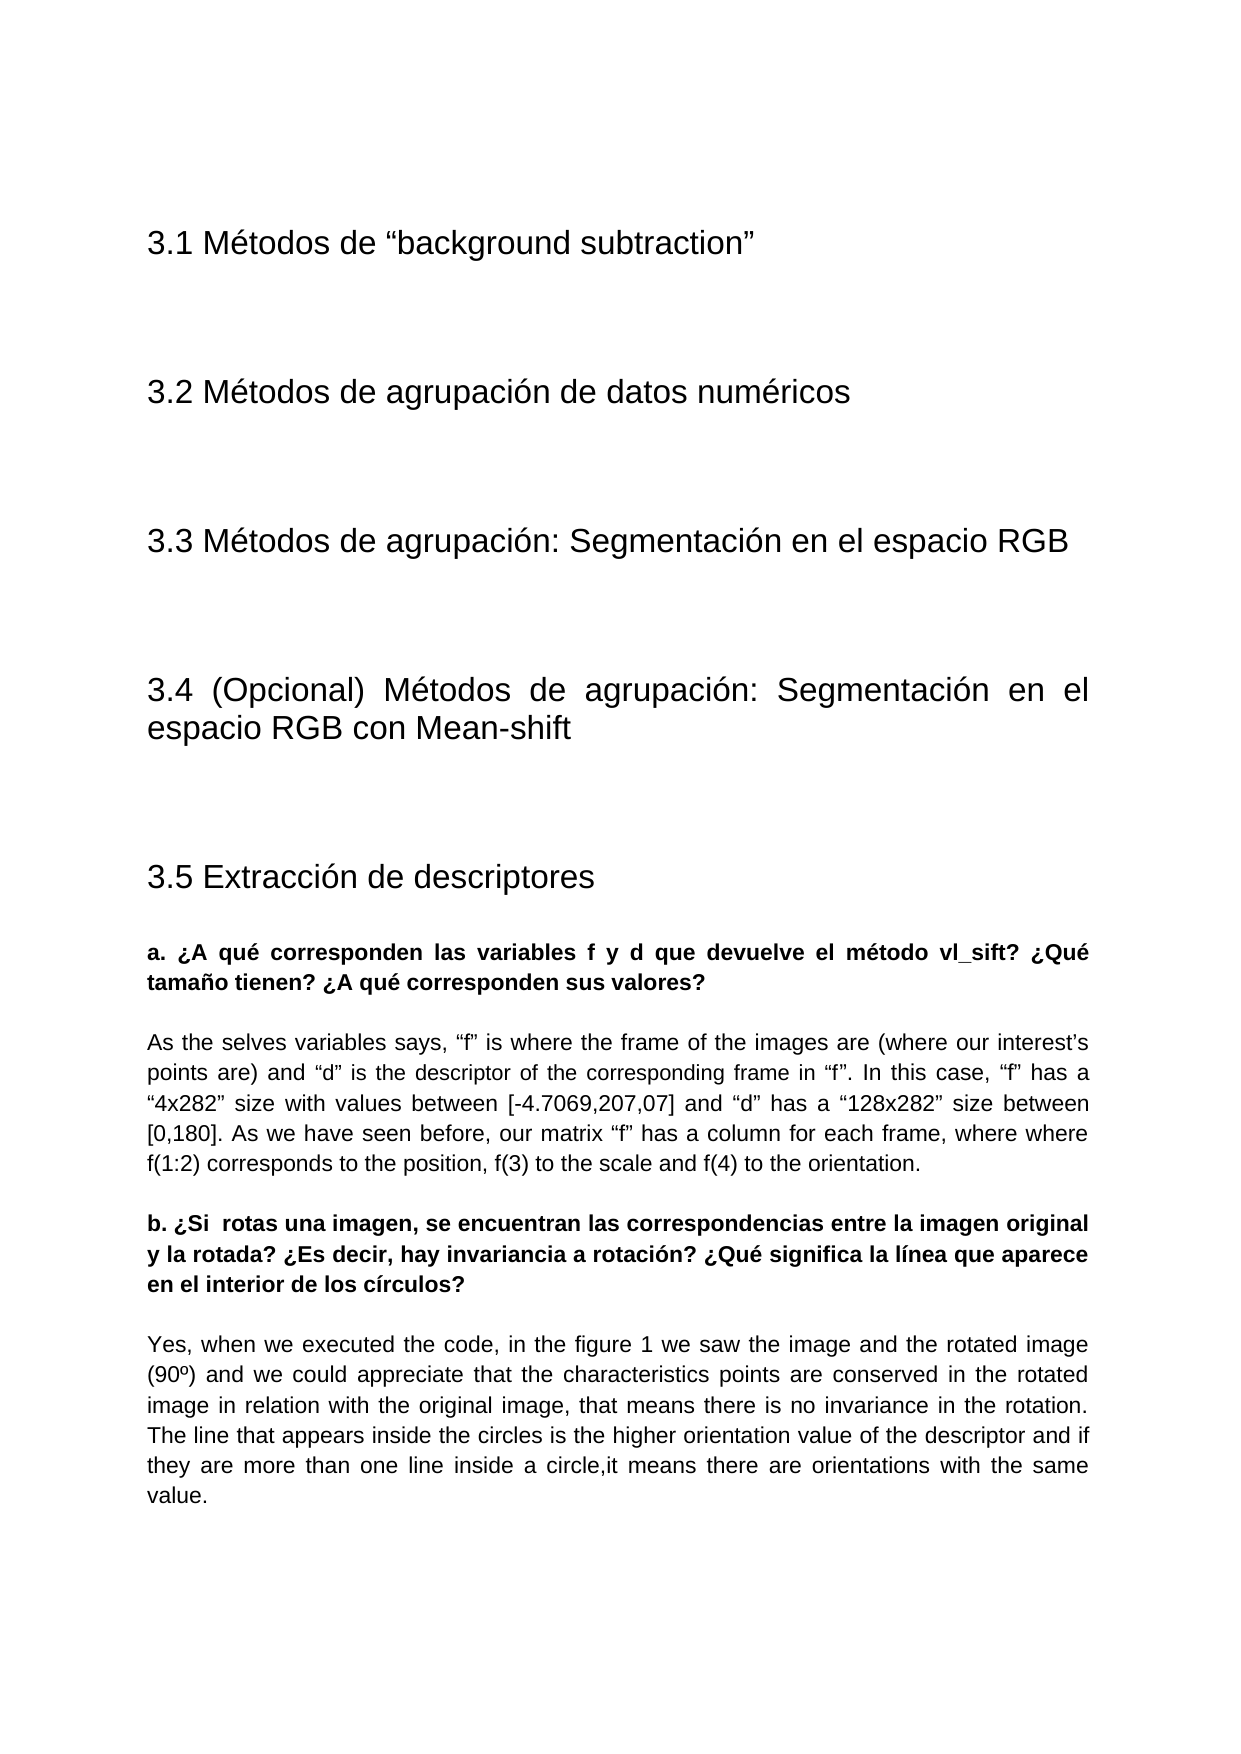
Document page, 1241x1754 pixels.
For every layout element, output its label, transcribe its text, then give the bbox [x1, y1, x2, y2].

subtitle 3.3 Métodos de agrupación: Segmentación en el espacio RGB [147, 521, 1090, 559]
subtitle 3.5 Extracción de descriptores [147, 857, 1090, 896]
text Yes, when we executed the code, in the figure 1 we saw the image and the rotated image (90º) and we could appreciate that the characteristics points are conserved in the rotated image in relation with the original image, that means there is no invariance in the rotation. The line that appears inside the circles is the higher orientation value of the descriptor and if they are more than one line inside a circle,it means there are orientations with the same value. [147, 1331, 1090, 1508]
subtitle 3.1 Métodos de “background subtraction” [147, 223, 1090, 262]
text a. ¿A qué corresponden las variables f y d que devuelve el método vl_sift? ¿Qué tamaño tienen? ¿A qué corresponden sus valores? [147, 938, 1090, 995]
subtitle 3.2 Métodos de agrupación de datos numéricos [147, 372, 1090, 411]
text As the selves variables says, “f” is where the frame of the images are (where our interest’s points are) and “d” is the descriptor of the corresponding frame in “f”. In this case, “f” has a “4x282” size with values between [-4.7069,207,07] and “d” has a “128x282” size between [0,180]. As we have seen before, our matrix “f” has a column for each frame, where where f(1:2) corresponds to the position, f(3) to the scale and f(4) to the orientation. [147, 1029, 1090, 1176]
text b. ¿Si rotas una imagen, se encuentran las correspondencias entre la imagen original y la rotada? ¿Es decir, hay invariancia a rotación? ¿Qué significa la línea que aparece en el interior de los círculos? [147, 1210, 1090, 1297]
subtitle 3.4 (Opcional) Métodos de agrupación: Segmentación en el espacio RGB con Mean-shift [147, 670, 1090, 747]
